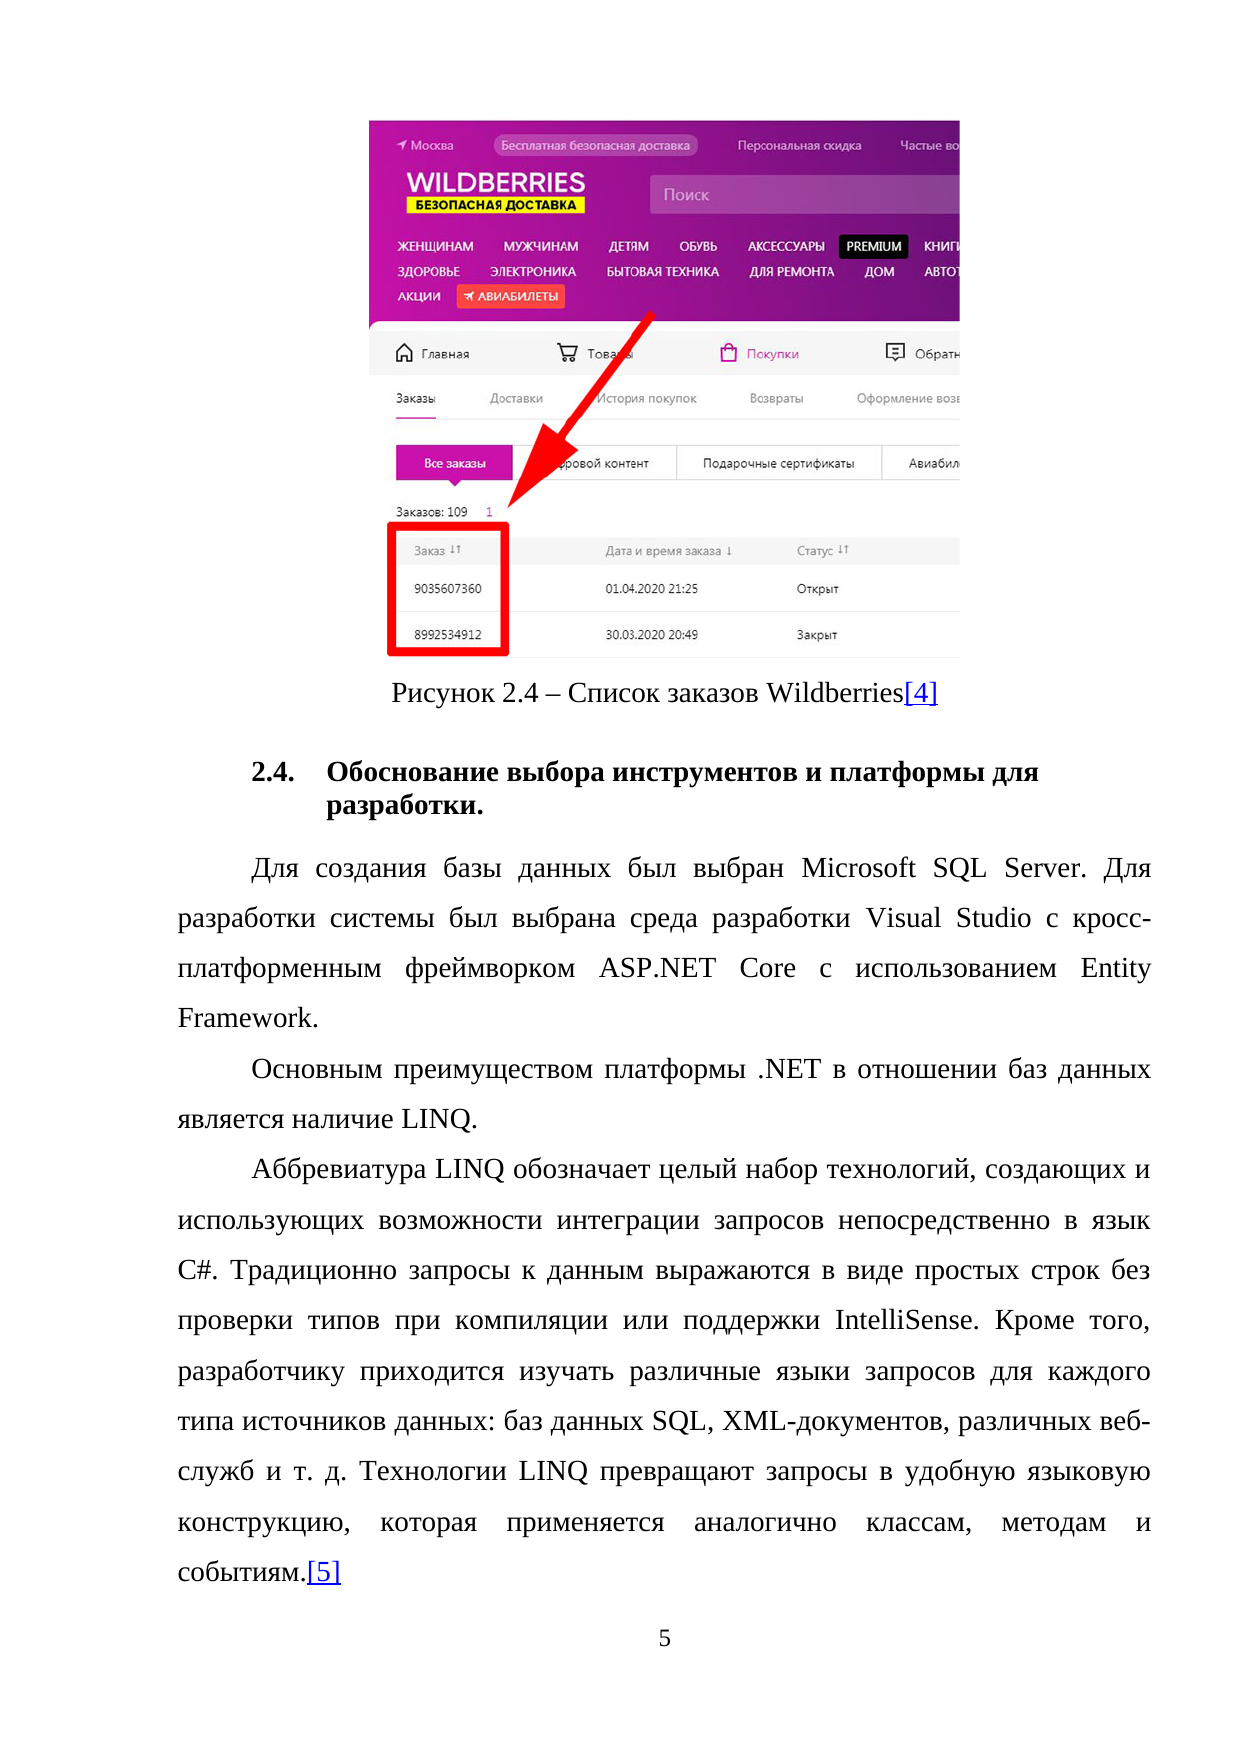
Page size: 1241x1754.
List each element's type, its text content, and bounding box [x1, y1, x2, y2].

picture [369, 118, 960, 658]
text Рисунок 2.4 – Список заказов Wildberries[4] [177, 675, 1152, 708]
list Обоснование выбора инструментов и платформы для разработки. [251, 754, 1152, 821]
text Аббревиатура LINQ обозначает целый набор технологий, создающих и использующих возможности интеграции запросов непосредственно в язык C#. Традиционно запросы к данным выражаются в виде простых строк без проверки типов при компиляции или поддержки IntelliSense. Кроме того, разработчику приходится изучать различные языки запросов для каждого типа источников данных: баз данных SQL, XML-документов, различных веб-служб и т. д. Технологии LINQ превращают запросы в удобную языковую конструкцию, которая применяется аналогично классам, методам и событиям.[5] [177, 1152, 1152, 1588]
text Для создания базы данных был выбран Microsoft SQL Server. Для разработки системы был выбрана среда разработки Visual Studio с кросс-платформенным фреймворком ASP.NET Core с использованием Entity Framework. [177, 850, 1152, 1034]
text Основным преимуществом платформы .NET в отношении баз данных является наличие LINQ. [177, 1051, 1152, 1135]
